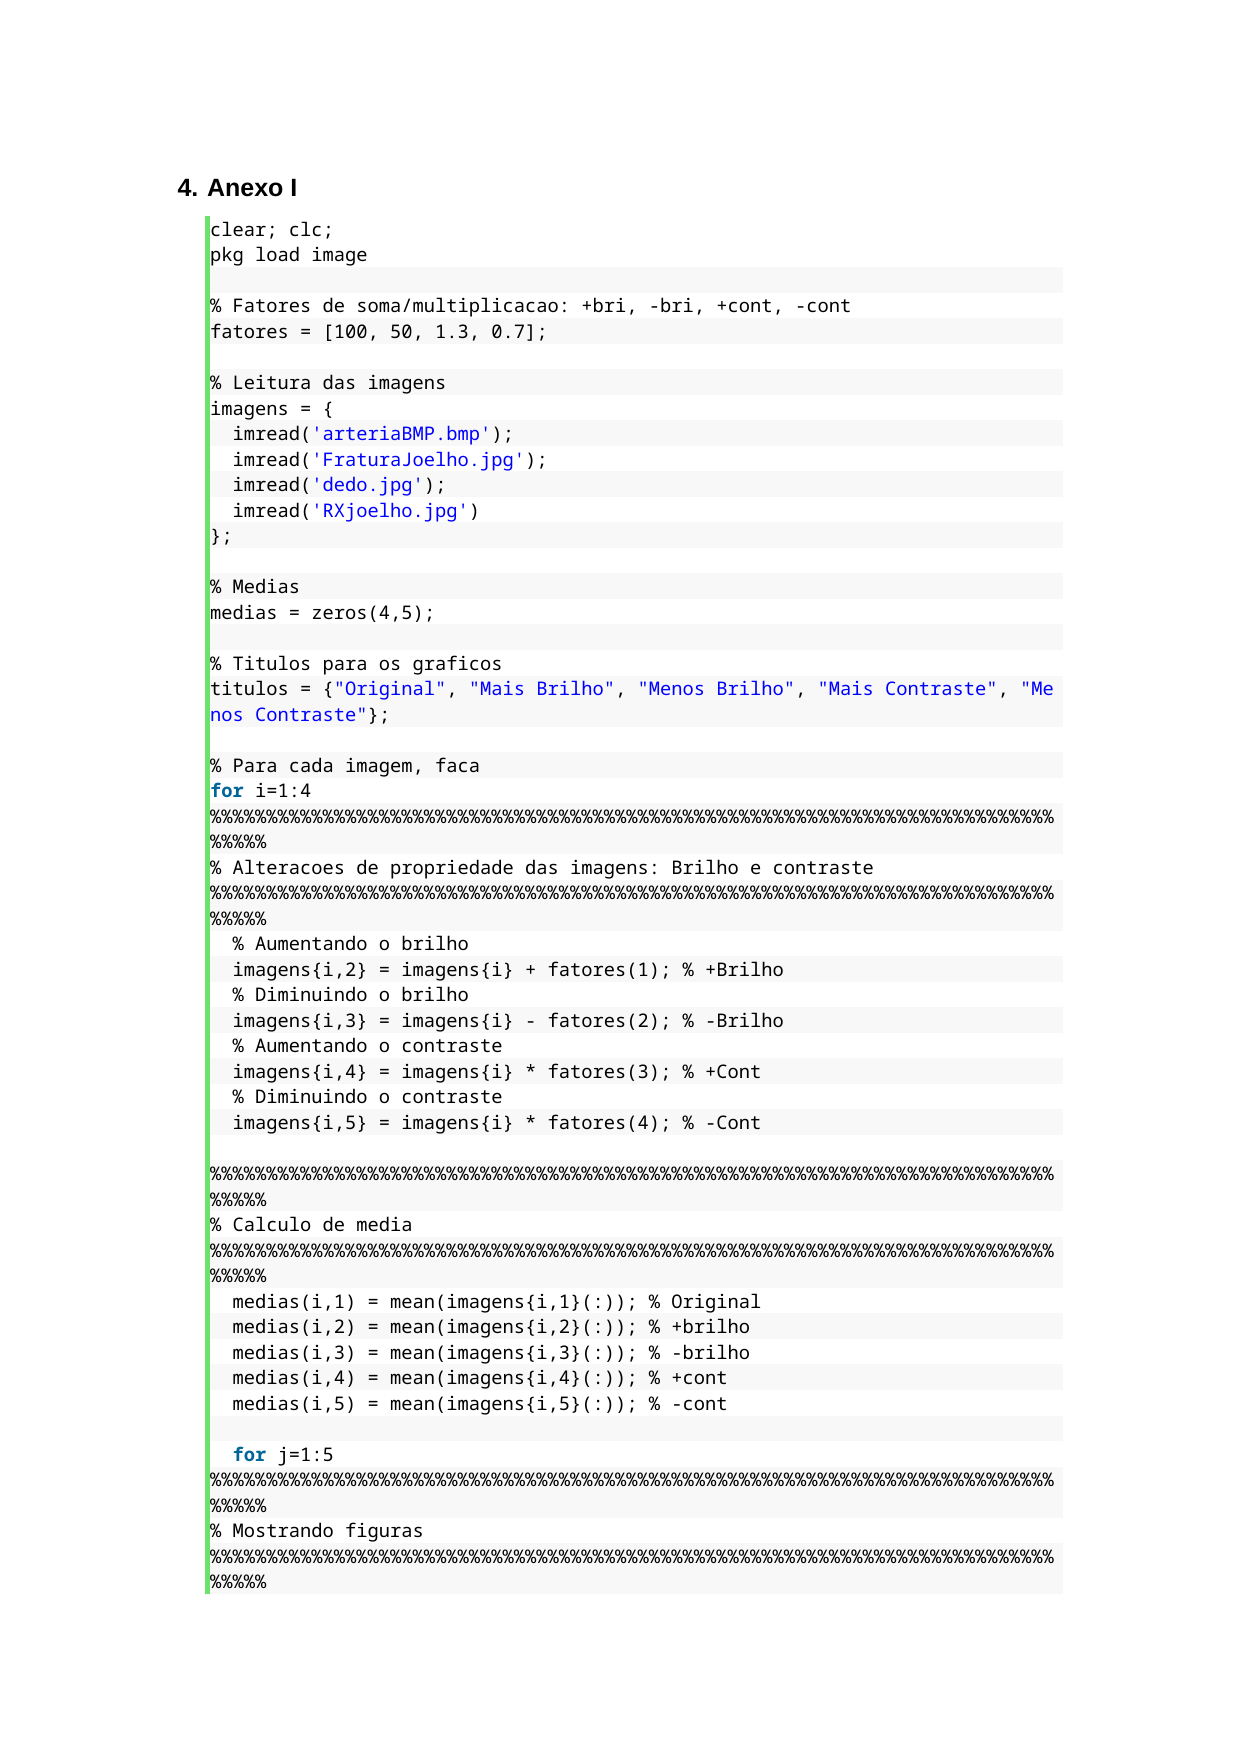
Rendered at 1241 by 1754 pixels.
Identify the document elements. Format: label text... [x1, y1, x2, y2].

subtitle Anexo I [177, 173, 1063, 201]
text % Mostrando figuras [210, 1518, 1063, 1543]
text % Alteracoes de propriedade das imagens: Brilho e contraste [210, 854, 1063, 880]
text imread('arteriaBMP.bmp'); [210, 420, 1063, 446]
text % Fatores de soma/multiplicacao: +bri, -bri, +cont, -cont [210, 293, 1063, 318]
text imagens{i,2} = imagens{i} + fatores(1); % +Brilho [210, 956, 1063, 982]
text medias(i,4) = mean(imagens{i,4}(:)); % +cont [210, 1364, 1063, 1390]
text fatores = [100, 50, 1.3, 0.7]; [210, 318, 1063, 344]
text % Titulos para os graficos [210, 650, 1063, 676]
text titulos = {"Original", "Mais Brilho", "Menos Brilho", "Mais Contraste", "Menos Contraste"}; [210, 676, 1063, 727]
text for i=1:4 [210, 778, 1063, 803]
text pkg load image [210, 242, 1063, 267]
text medias(i,2) = mean(imagens{i,2}(:)); % +brilho [210, 1313, 1063, 1339]
text %%%%%%%%%%%%%%%%%%%%%%%%%%%%%%%%%%%%%%%%%%%%%%%%%%%%%%%%%%%%%%%%%%%%%%%%%%%%%%%% [210, 803, 1063, 854]
text % Aumentando o brilho [210, 931, 1063, 956]
text medias(i,1) = mean(imagens{i,1}(:)); % Original [210, 1288, 1063, 1313]
text % Aumentando o contraste [210, 1033, 1063, 1058]
text imagens{i,3} = imagens{i} - fatores(2); % -Brilho [210, 1007, 1063, 1033]
text imagens{i,5} = imagens{i} * fatores(4); % -Cont [210, 1109, 1063, 1135]
text imread('dedo.jpg'); [210, 471, 1063, 497]
text }; [210, 522, 1063, 548]
text %%%%%%%%%%%%%%%%%%%%%%%%%%%%%%%%%%%%%%%%%%%%%%%%%%%%%%%%%%%%%%%%%%%%%%%%%%%%%%%% [210, 880, 1063, 931]
text % Leitura das imagens [210, 369, 1063, 395]
text clear; clc; [210, 216, 1063, 242]
text % Diminuindo o brilho [210, 982, 1063, 1007]
text %%%%%%%%%%%%%%%%%%%%%%%%%%%%%%%%%%%%%%%%%%%%%%%%%%%%%%%%%%%%%%%%%%%%%%%%%%%%%%%% [210, 1543, 1063, 1594]
text for j=1:5 [210, 1441, 1063, 1467]
text medias(i,5) = mean(imagens{i,5}(:)); % -cont [210, 1390, 1063, 1416]
text % Diminuindo o contraste [210, 1084, 1063, 1109]
text % Calculo de media [210, 1211, 1063, 1237]
text imread('RXjoelho.jpg') [210, 497, 1063, 522]
text % Medias [210, 573, 1063, 599]
text imagens = { [210, 395, 1063, 420]
text medias(i,3) = mean(imagens{i,3}(:)); % -brilho [210, 1339, 1063, 1364]
text imagens{i,4} = imagens{i} * fatores(3); % +Cont [210, 1058, 1063, 1084]
text medias = zeros(4,5); [210, 599, 1063, 624]
text %%%%%%%%%%%%%%%%%%%%%%%%%%%%%%%%%%%%%%%%%%%%%%%%%%%%%%%%%%%%%%%%%%%%%%%%%%%%%%%% [210, 1160, 1063, 1211]
text %%%%%%%%%%%%%%%%%%%%%%%%%%%%%%%%%%%%%%%%%%%%%%%%%%%%%%%%%%%%%%%%%%%%%%%%%%%%%%%% [210, 1467, 1063, 1518]
text imread('FraturaJoelho.jpg'); [210, 446, 1063, 471]
text %%%%%%%%%%%%%%%%%%%%%%%%%%%%%%%%%%%%%%%%%%%%%%%%%%%%%%%%%%%%%%%%%%%%%%%%%%%%%%%% [210, 1237, 1063, 1288]
text % Para cada imagem, faca [210, 752, 1063, 778]
